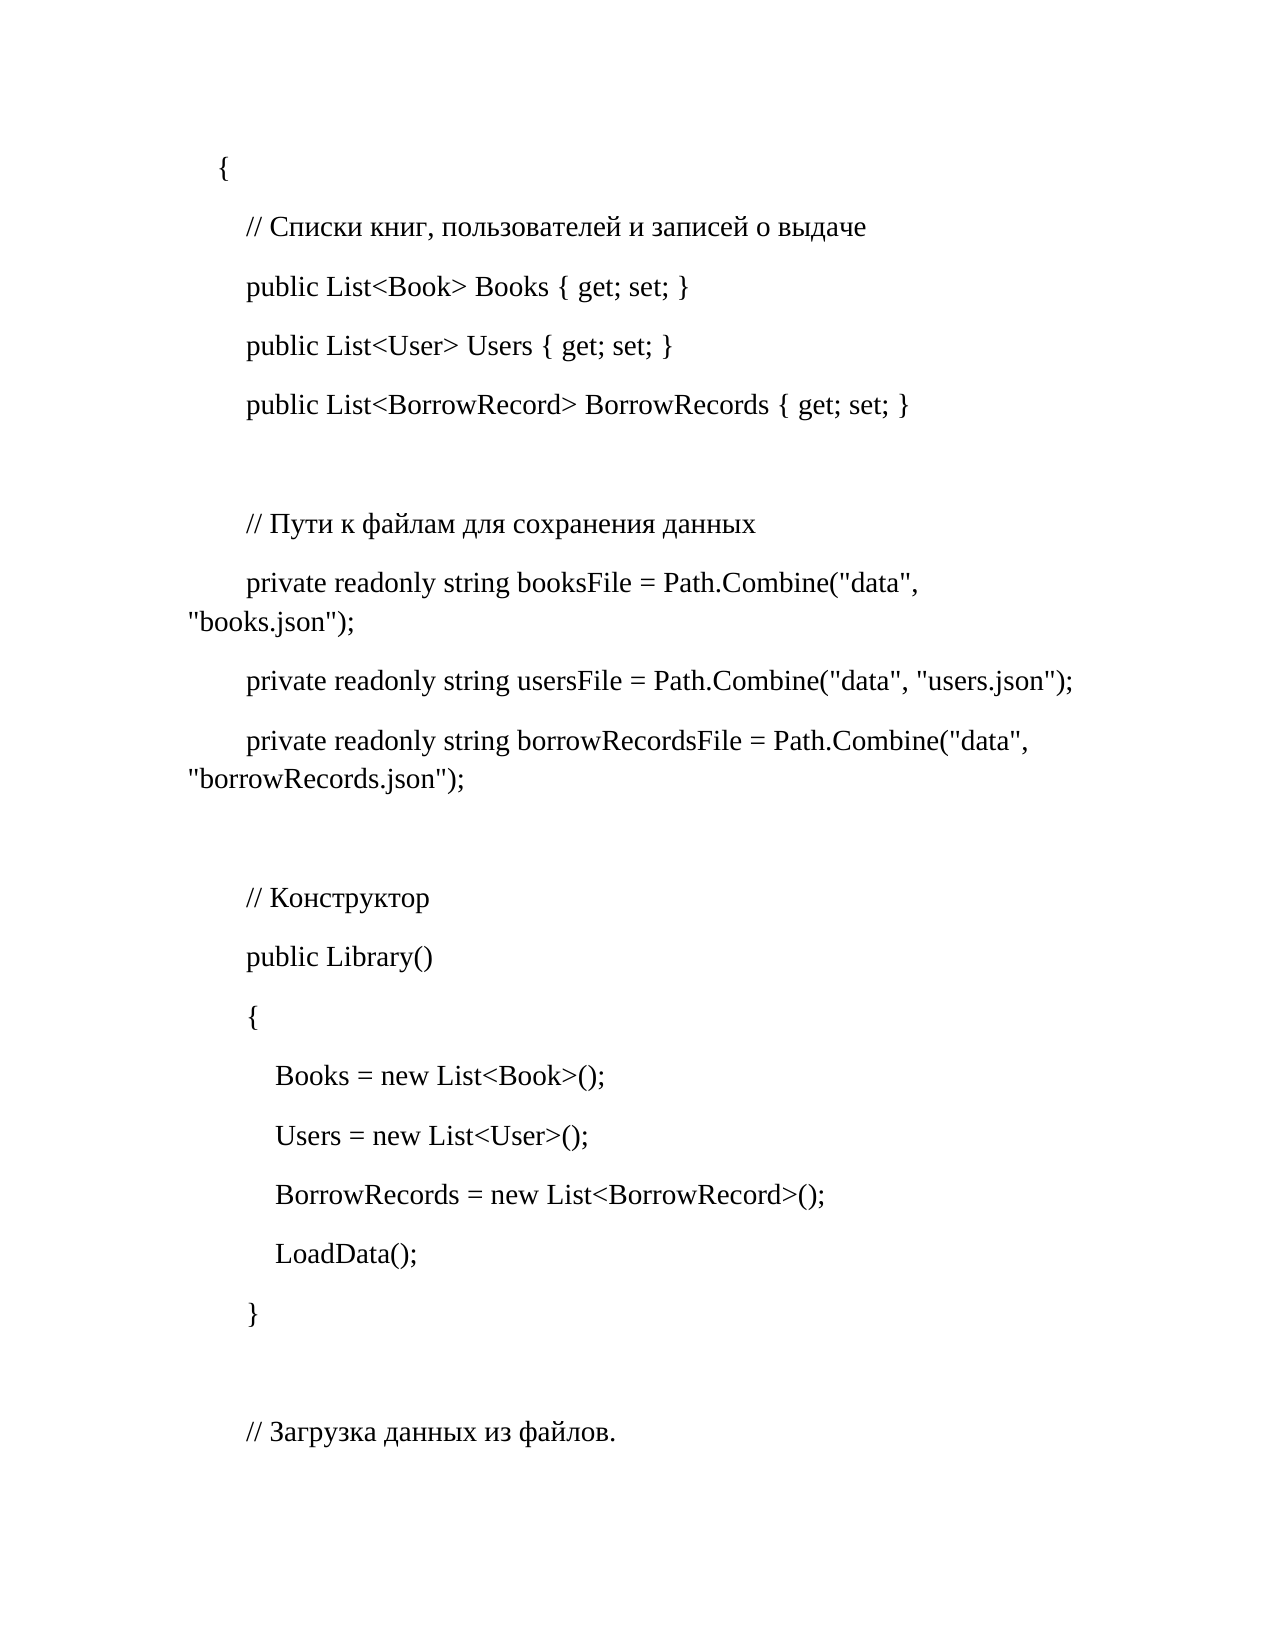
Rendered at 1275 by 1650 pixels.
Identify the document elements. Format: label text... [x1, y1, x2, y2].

text Books = new List<Book>(); [187, 1058, 1087, 1092]
text { [187, 999, 1087, 1032]
text public Library() [187, 939, 1087, 973]
text private readonly string booksFile = Path.Combine("data", "books.json"); [187, 566, 1087, 638]
text } [187, 1296, 1087, 1329]
text { [187, 150, 1087, 183]
text BorrowRecords = new List<BorrowRecord>(); [187, 1177, 1087, 1211]
text LoadData(); [187, 1236, 1087, 1270]
text // Списки книг, пользователей и записей о выдаче [187, 209, 1087, 243]
text // Пути к файлам для сохранения данных [187, 506, 1087, 540]
text public List<Book> Books { get; set; } [187, 269, 1087, 302]
text private readonly string borrowRecordsFile = Path.Combine("data", "borrowRecords.json"); [187, 723, 1087, 795]
text Users = new List<User>(); [187, 1118, 1087, 1151]
text public List<User> Users { get; set; } [187, 328, 1087, 362]
text // Конструктор [187, 880, 1087, 914]
text // Загрузка данных из файлов. [187, 1414, 1087, 1448]
text private readonly string usersFile = Path.Combine("data", "users.json"); [187, 663, 1087, 697]
text public List<BorrowRecord> BorrowRecords { get; set; } [187, 387, 1087, 421]
